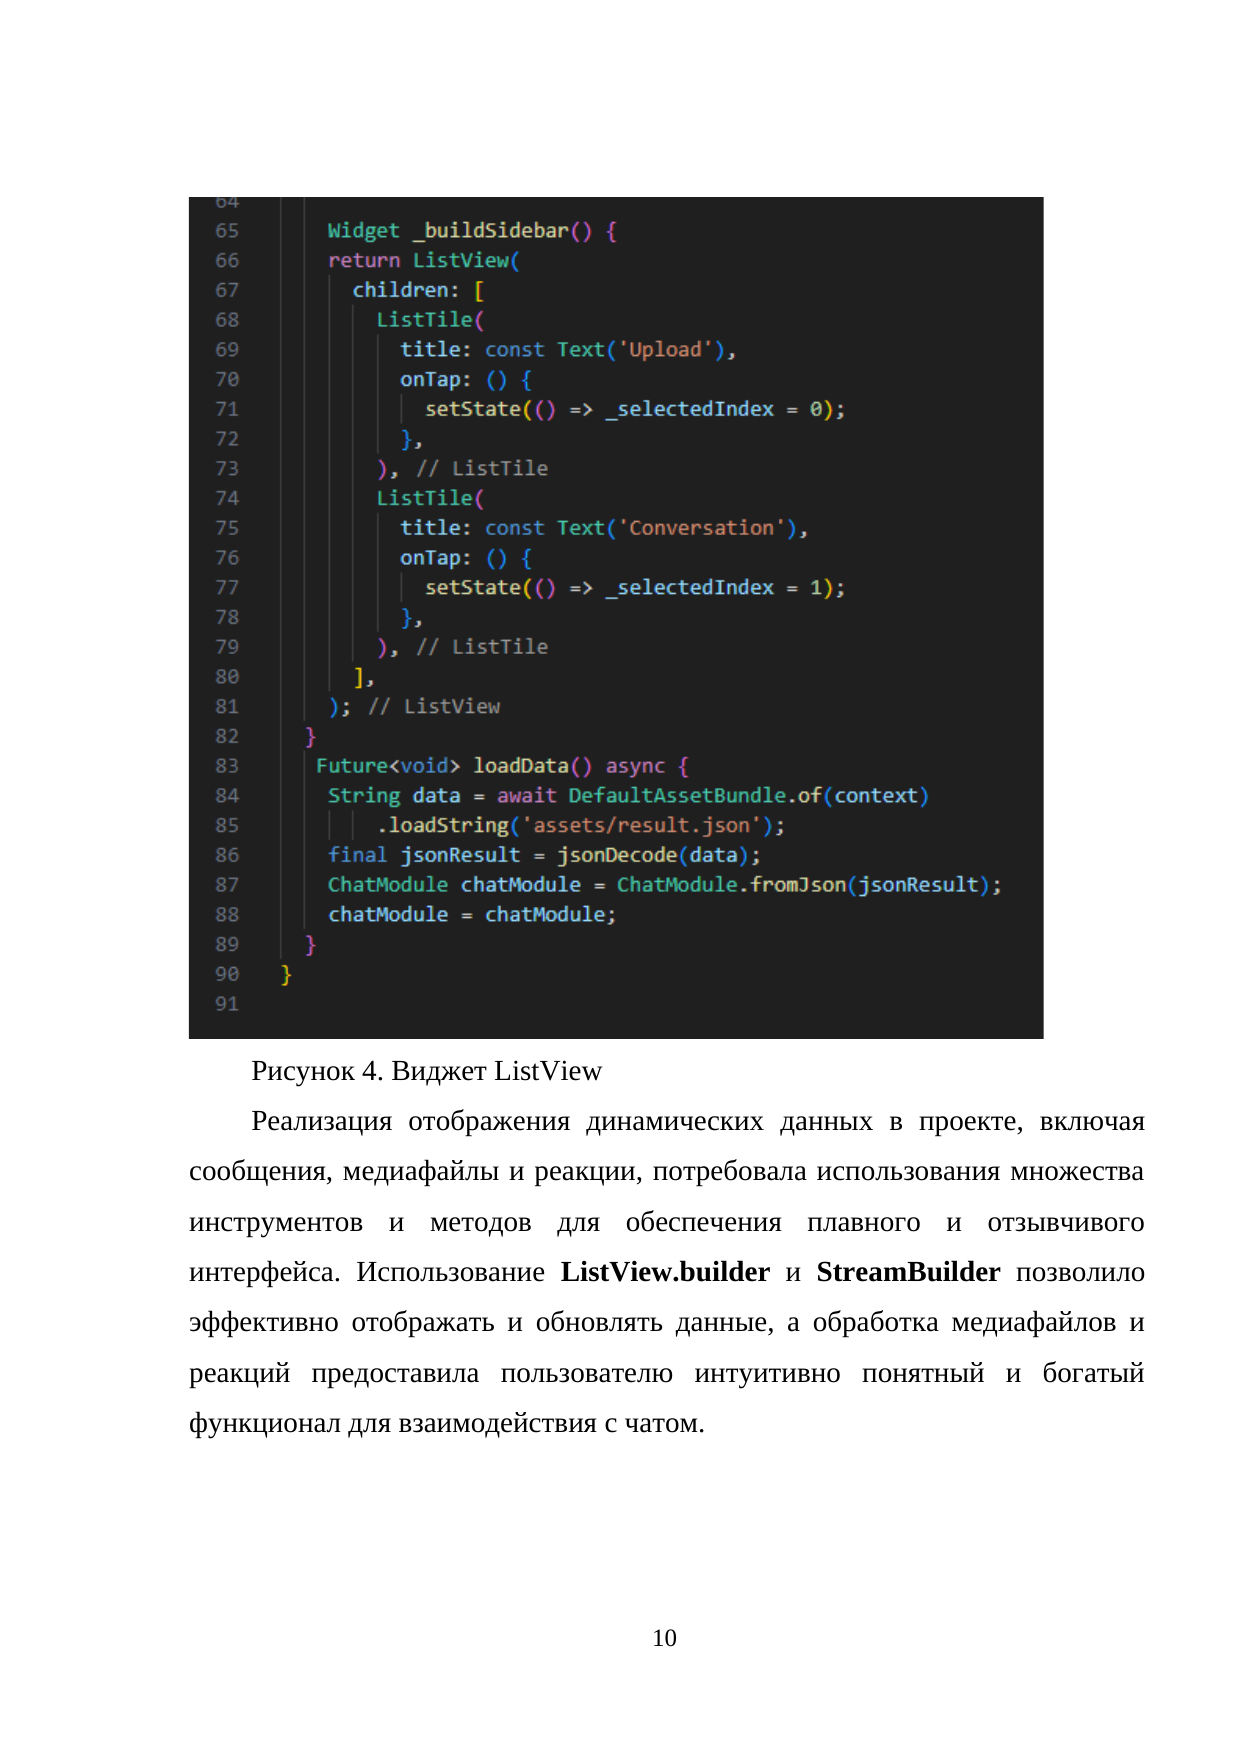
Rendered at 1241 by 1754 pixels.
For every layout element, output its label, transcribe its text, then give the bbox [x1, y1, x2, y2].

text Рисунок 4. Виджет ListView [189, 1053, 1146, 1086]
text Реализация отображения динамических данных в проекте, включая сообщения, медиафайлы и реакции, потребовала использования множества инструментов и методов для обеспечения плавного и отзывчивого интерфейса. Использование ListView.builder и StreamBuilder позволило эффективно отображать и обновлять данные, а обработка медиафайлов и реакций предоставила пользователю интуитивно понятный и богатый функционал для взаимодействия с чатом. [189, 1103, 1146, 1438]
picture [188, 197, 1044, 1039]
